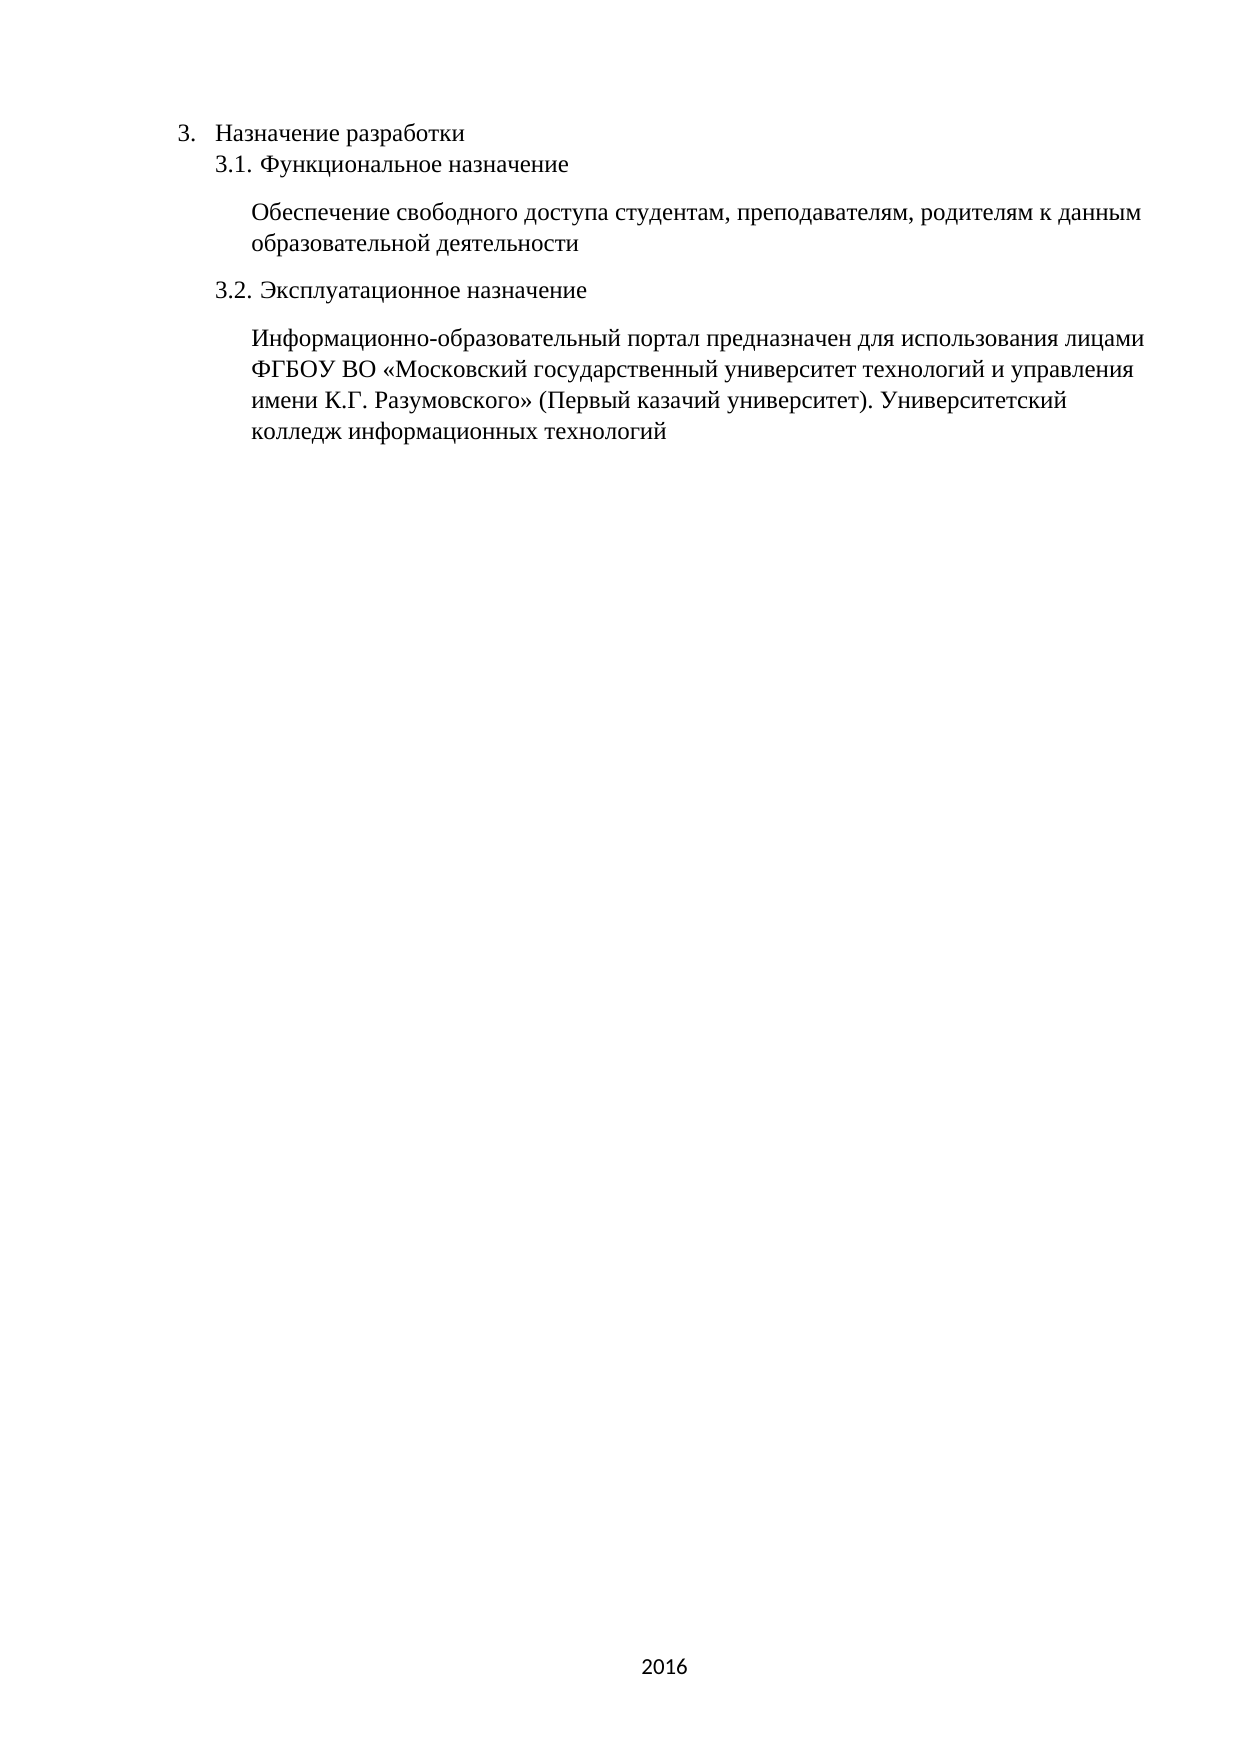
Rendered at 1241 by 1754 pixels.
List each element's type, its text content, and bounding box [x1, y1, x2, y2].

list Назначение разработки [177, 118, 1152, 147]
text Обеспечение свободного доступа студентам, преподавателям, родителям к данным образовательной деятельности [251, 197, 1152, 257]
list Эксплуатационное назначение [215, 276, 1152, 304]
list Функциональное назначение [215, 149, 1152, 178]
text Информационно-образовательный портал предназначен для использования лицами ФГБОУ ВО «Московский государственный университет технологий и управления имени К.Г. Разумовского» (Первый казачий университет). Университетский колледж информационных технологий [251, 323, 1152, 445]
